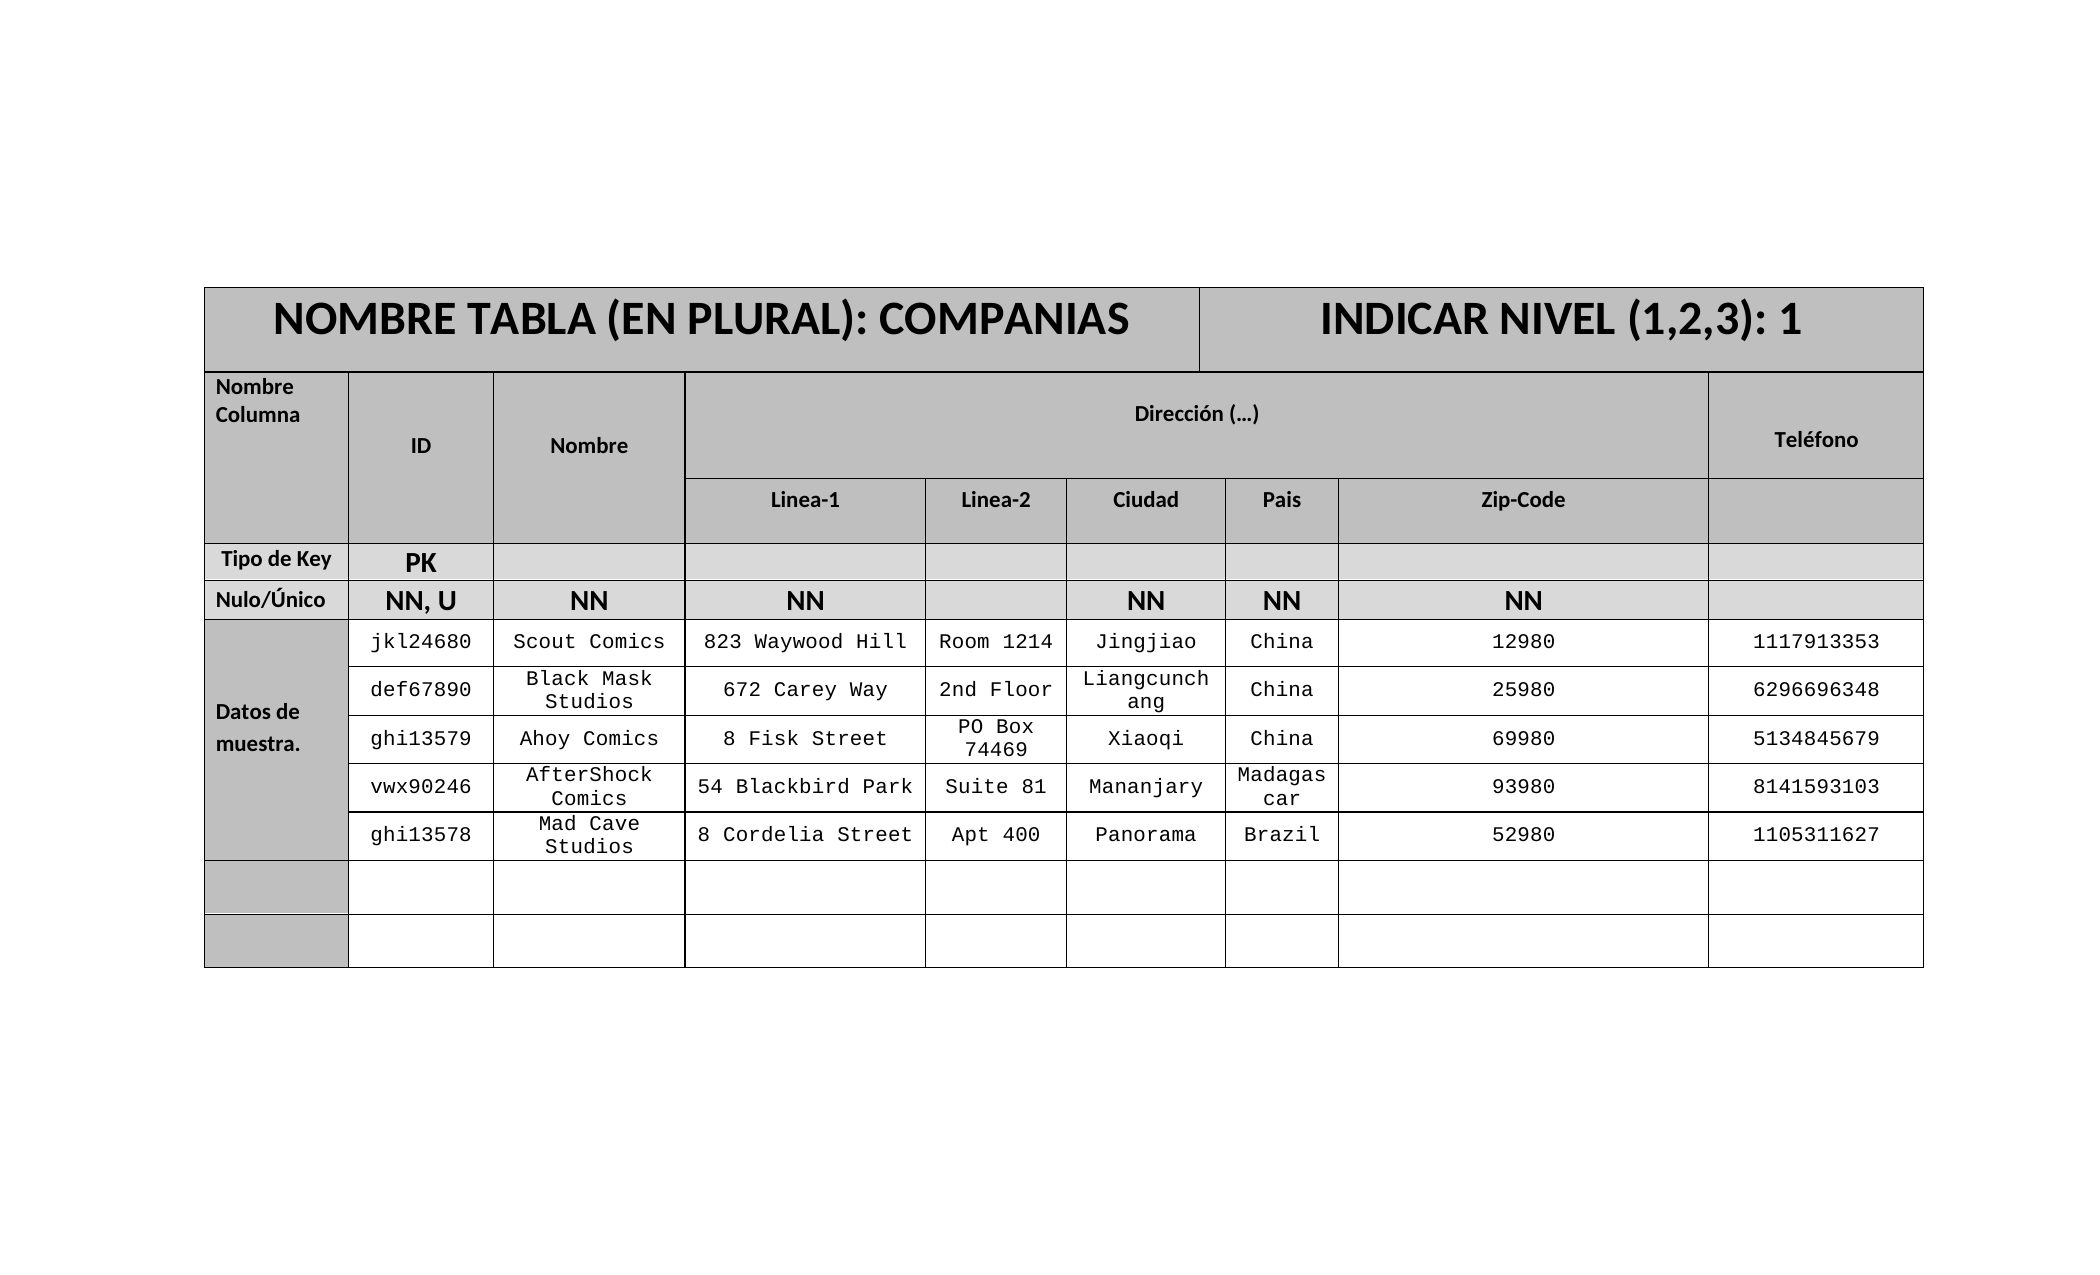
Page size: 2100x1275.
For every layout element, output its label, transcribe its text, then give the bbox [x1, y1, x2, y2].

table_cell Nombre Columna [205, 373, 348, 543]
table_cell ghi13579 [349, 716, 493, 763]
table_cell 54 Blackbird Park [686, 764, 925, 811]
table_cell def67890 [349, 667, 493, 715]
table_cell Liangcunchang [1067, 667, 1225, 715]
table_cell Ahoy Comics [494, 716, 684, 763]
table_cell 69980 [1339, 716, 1708, 763]
table_cell [1067, 544, 1225, 579]
table_cell 1105311627 [1709, 813, 1923, 860]
table_cell [686, 915, 925, 967]
table_cell ghi13578 [349, 813, 493, 860]
table_cell NN [1339, 581, 1708, 619]
table_cell 8141593103 [1709, 764, 1923, 811]
table_cell 2nd Floor [926, 667, 1066, 715]
table_cell Zip-Code [1339, 479, 1708, 543]
table_cell Linea-2 [926, 479, 1066, 543]
table_cell [926, 581, 1066, 619]
table_cell Linea-1 [686, 479, 925, 543]
table_cell 8 Cordelia Street [686, 813, 925, 860]
table_cell Apt 400 [926, 813, 1066, 860]
table_cell [1339, 915, 1708, 967]
table_header INDICAR NIVEL (1,2,3): 1 [1200, 288, 1923, 371]
table_cell [1709, 581, 1923, 619]
table_cell [1226, 544, 1338, 579]
table_cell [349, 861, 493, 913]
table_cell China [1226, 667, 1338, 715]
table_cell Scout Comics [494, 620, 684, 666]
table_cell 5134845679 [1709, 716, 1923, 763]
table_cell [1709, 915, 1923, 967]
table_cell Jingjiao [1067, 620, 1225, 666]
table_cell [494, 915, 684, 967]
table_cell [1709, 861, 1923, 913]
table_cell [1226, 915, 1338, 967]
table_cell [686, 861, 925, 913]
table_cell Tipo de Key [205, 544, 348, 579]
table_cell Room 1214 [926, 620, 1066, 666]
table_cell China [1226, 716, 1338, 763]
table_cell Pais [1226, 479, 1338, 543]
table_cell Black Mask Studios [494, 667, 684, 715]
table_cell vwx90246 [349, 764, 493, 811]
table_cell NN [1067, 581, 1225, 619]
table_cell [1226, 861, 1338, 913]
table_cell NN [686, 581, 925, 619]
table_cell 93980 [1339, 764, 1708, 811]
table_cell [926, 544, 1066, 579]
table_cell [1067, 861, 1225, 913]
table_cell Madagascar [1226, 764, 1338, 811]
table_cell NN [1226, 581, 1338, 619]
table_cell China [1226, 620, 1338, 666]
table_cell AfterShock Comics [494, 764, 684, 811]
table_cell 12980 [1339, 620, 1708, 666]
table_cell [349, 915, 493, 967]
table_cell Nombre [494, 373, 684, 543]
table_cell 25980 [1339, 667, 1708, 715]
table_cell 52980 [1339, 813, 1708, 860]
table_cell PK [349, 544, 493, 579]
table_cell jkl24680 [349, 620, 493, 666]
table_cell NN, U [349, 581, 493, 619]
table_cell [1709, 544, 1923, 579]
table_cell PO Box 74469 [926, 716, 1066, 763]
table_cell 672 Carey Way [686, 667, 925, 715]
table_cell [686, 544, 925, 579]
table_cell Mananjary [1067, 764, 1225, 811]
table_cell Dirección (…) [686, 373, 1708, 478]
table_cell 1117913353 [1709, 620, 1923, 666]
table_cell Ciudad [1067, 479, 1225, 543]
table_cell 823 Waywood Hill [686, 620, 925, 666]
table_cell Mad Cave Studios [494, 813, 684, 860]
table_cell [1067, 915, 1225, 967]
table_cell NN [494, 581, 684, 619]
table_cell [1709, 479, 1923, 543]
table_cell [926, 915, 1066, 967]
table_cell [926, 861, 1066, 913]
table_cell [205, 861, 348, 913]
table_cell [1339, 861, 1708, 913]
table_cell Panorama [1067, 813, 1225, 860]
table_cell Brazil [1226, 813, 1338, 860]
table_cell Nulo/Único [205, 581, 348, 619]
table_cell [205, 915, 348, 967]
table_cell Xiaoqi [1067, 716, 1225, 763]
table_cell ID [349, 373, 493, 543]
table_header NOMBRE TABLA (EN PLURAL): COMPANIAS [205, 288, 1199, 371]
table_cell Datos de muestra. [205, 620, 348, 860]
table_cell Teléfono [1709, 373, 1923, 478]
table_cell [494, 861, 684, 913]
table_cell Suite 81 [926, 764, 1066, 811]
table_cell [494, 544, 684, 579]
table_cell 8 Fisk Street [686, 716, 925, 763]
table_cell [1339, 544, 1708, 579]
table_cell 6296696348 [1709, 667, 1923, 715]
